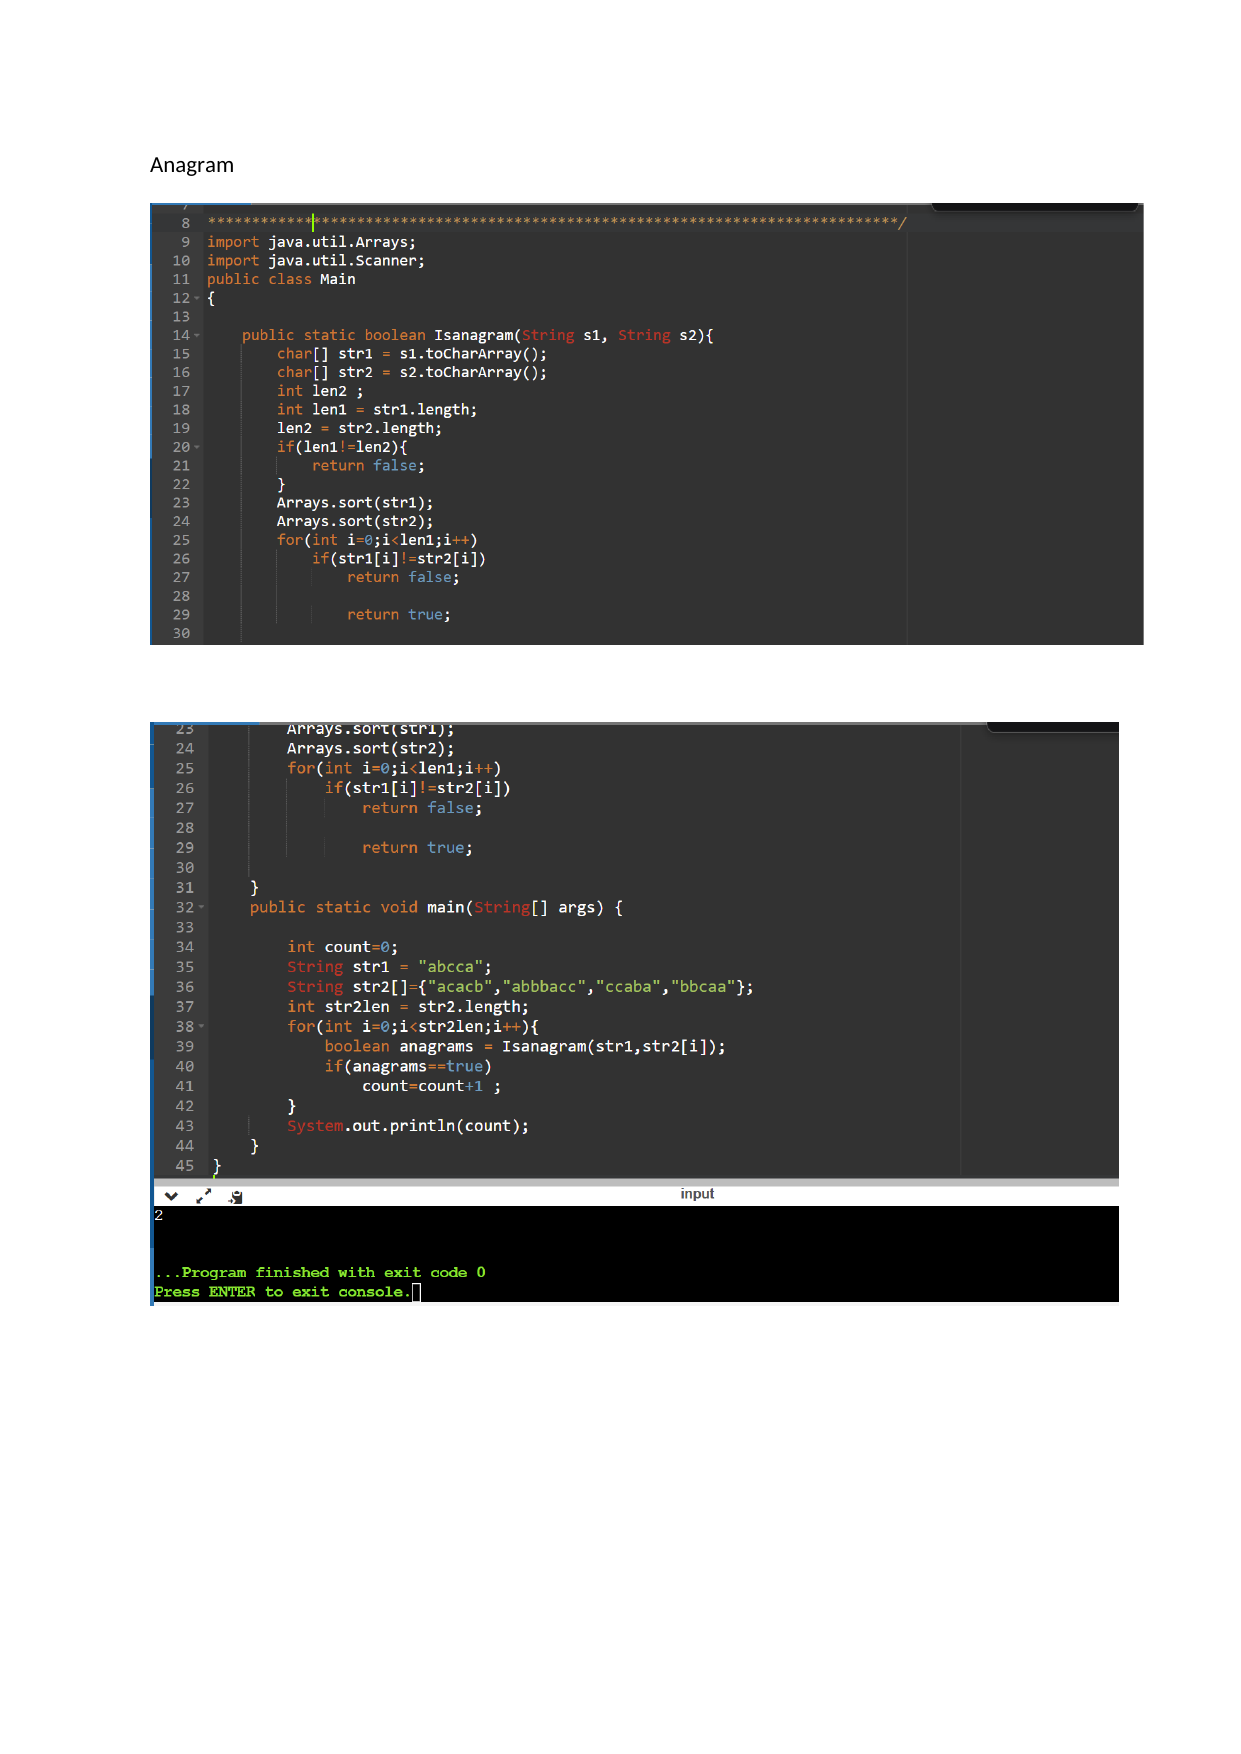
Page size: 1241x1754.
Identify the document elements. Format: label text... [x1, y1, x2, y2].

picture [150, 203, 1144, 645]
picture [150, 722, 1119, 1306]
text Anagram [150, 150, 1090, 178]
